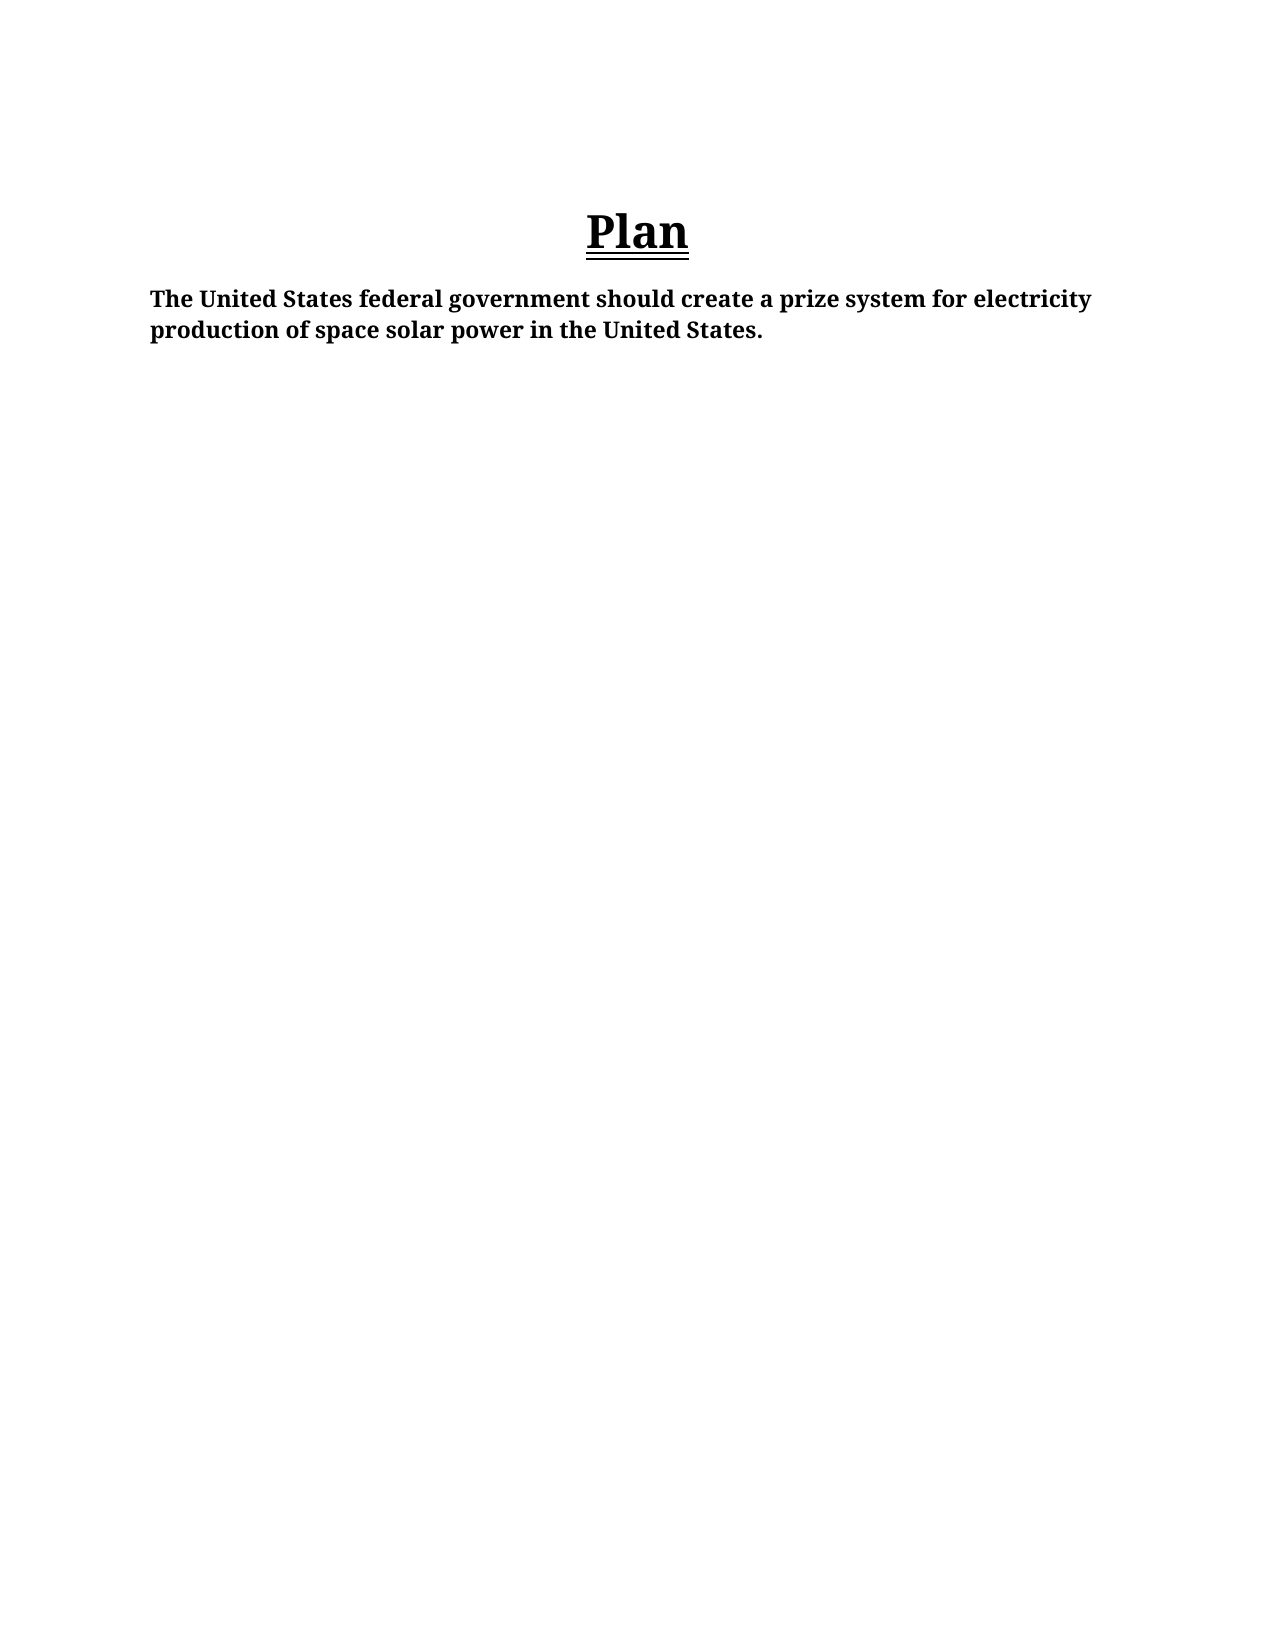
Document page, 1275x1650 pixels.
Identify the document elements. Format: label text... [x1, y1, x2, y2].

subtitle The United States federal government should create a prize system for electricity production of space solar power in the United States. [150, 283, 1125, 346]
subtitle Plan [150, 200, 1125, 262]
